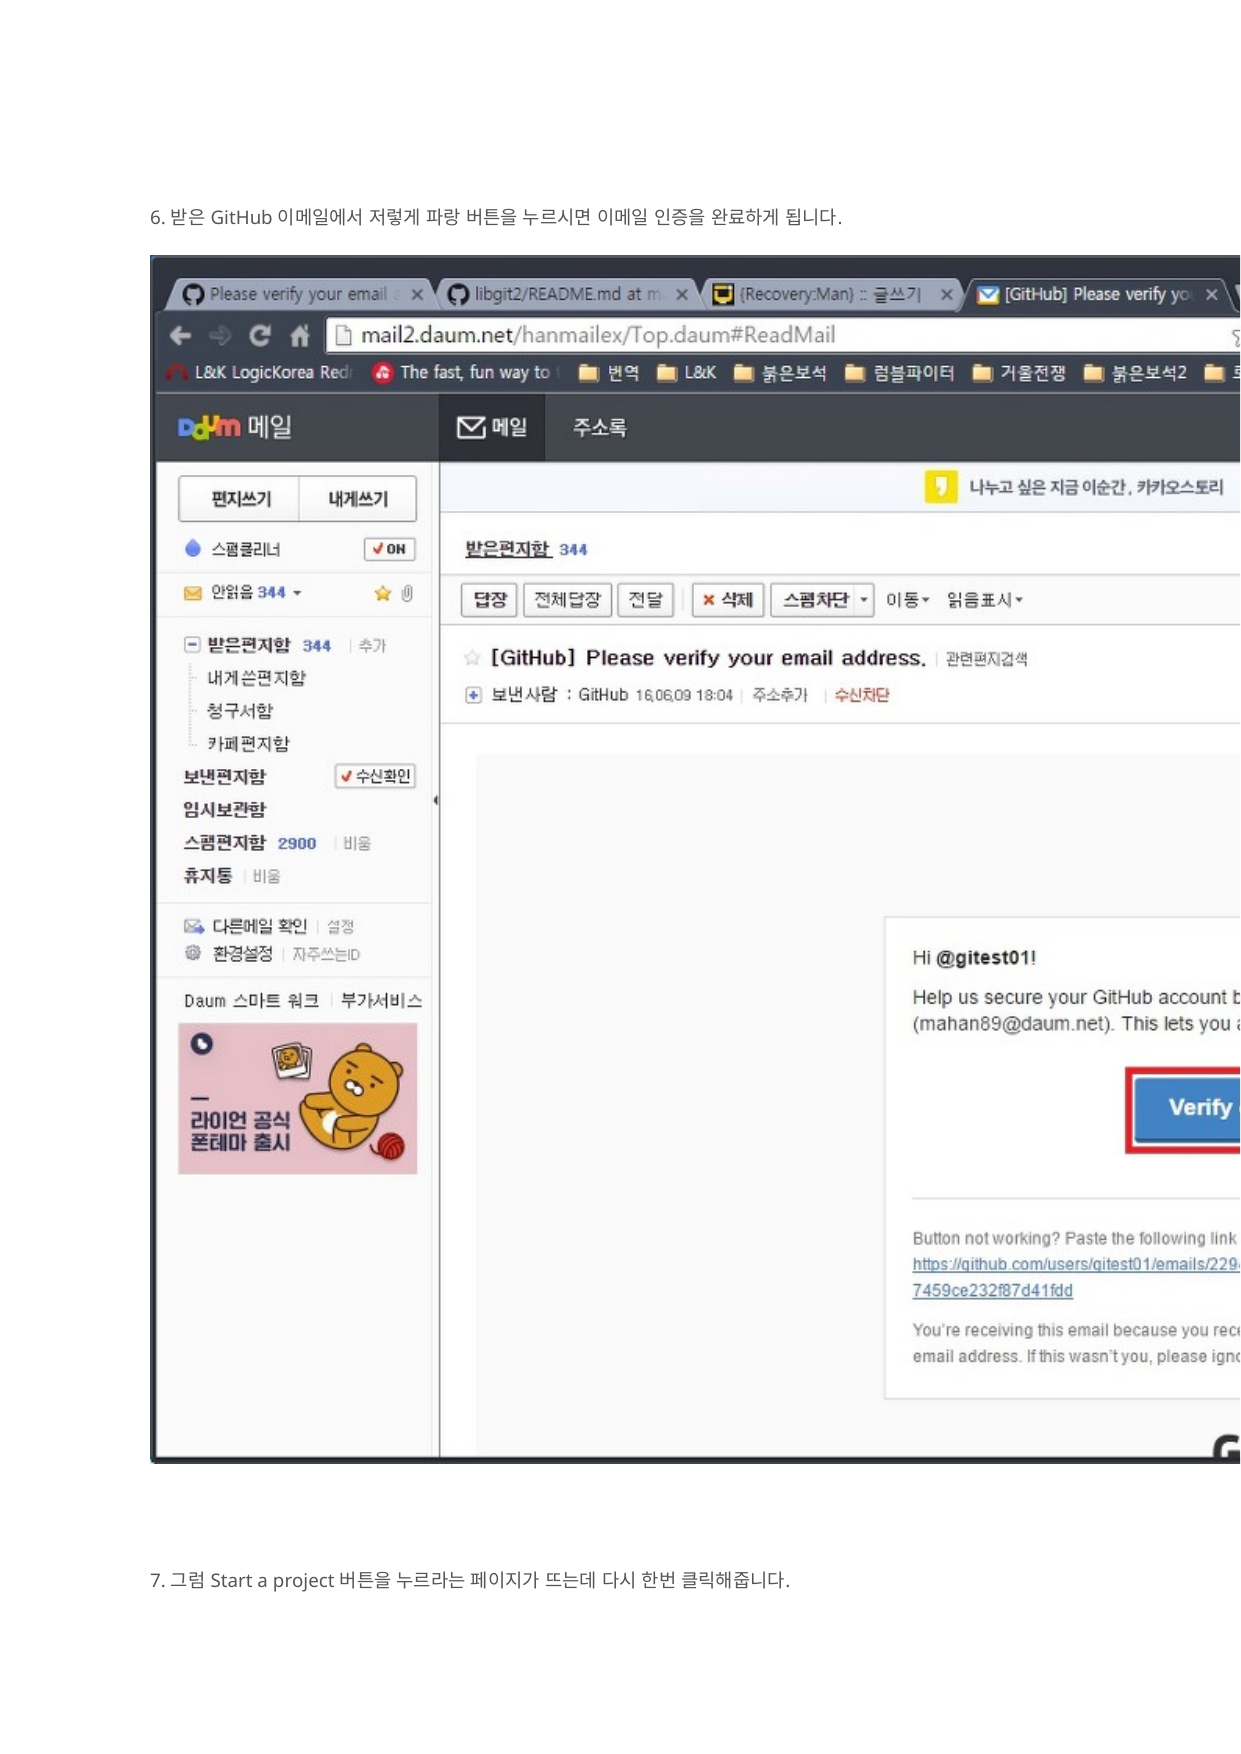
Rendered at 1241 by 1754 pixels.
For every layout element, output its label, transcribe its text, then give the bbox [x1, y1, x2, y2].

text 7. 그럼 Start a project 버튼을 누르라는 페이지가 뜨는데 다시 한번 클릭해줍니다. [150, 1566, 1090, 1593]
text 6. 받은 GitHub 이메일에서 저렇게 파랑 버튼을 누르시면 이메일 인증을 완료하게 됩니다. [150, 203, 1090, 230]
picture [150, 255, 1241, 1464]
